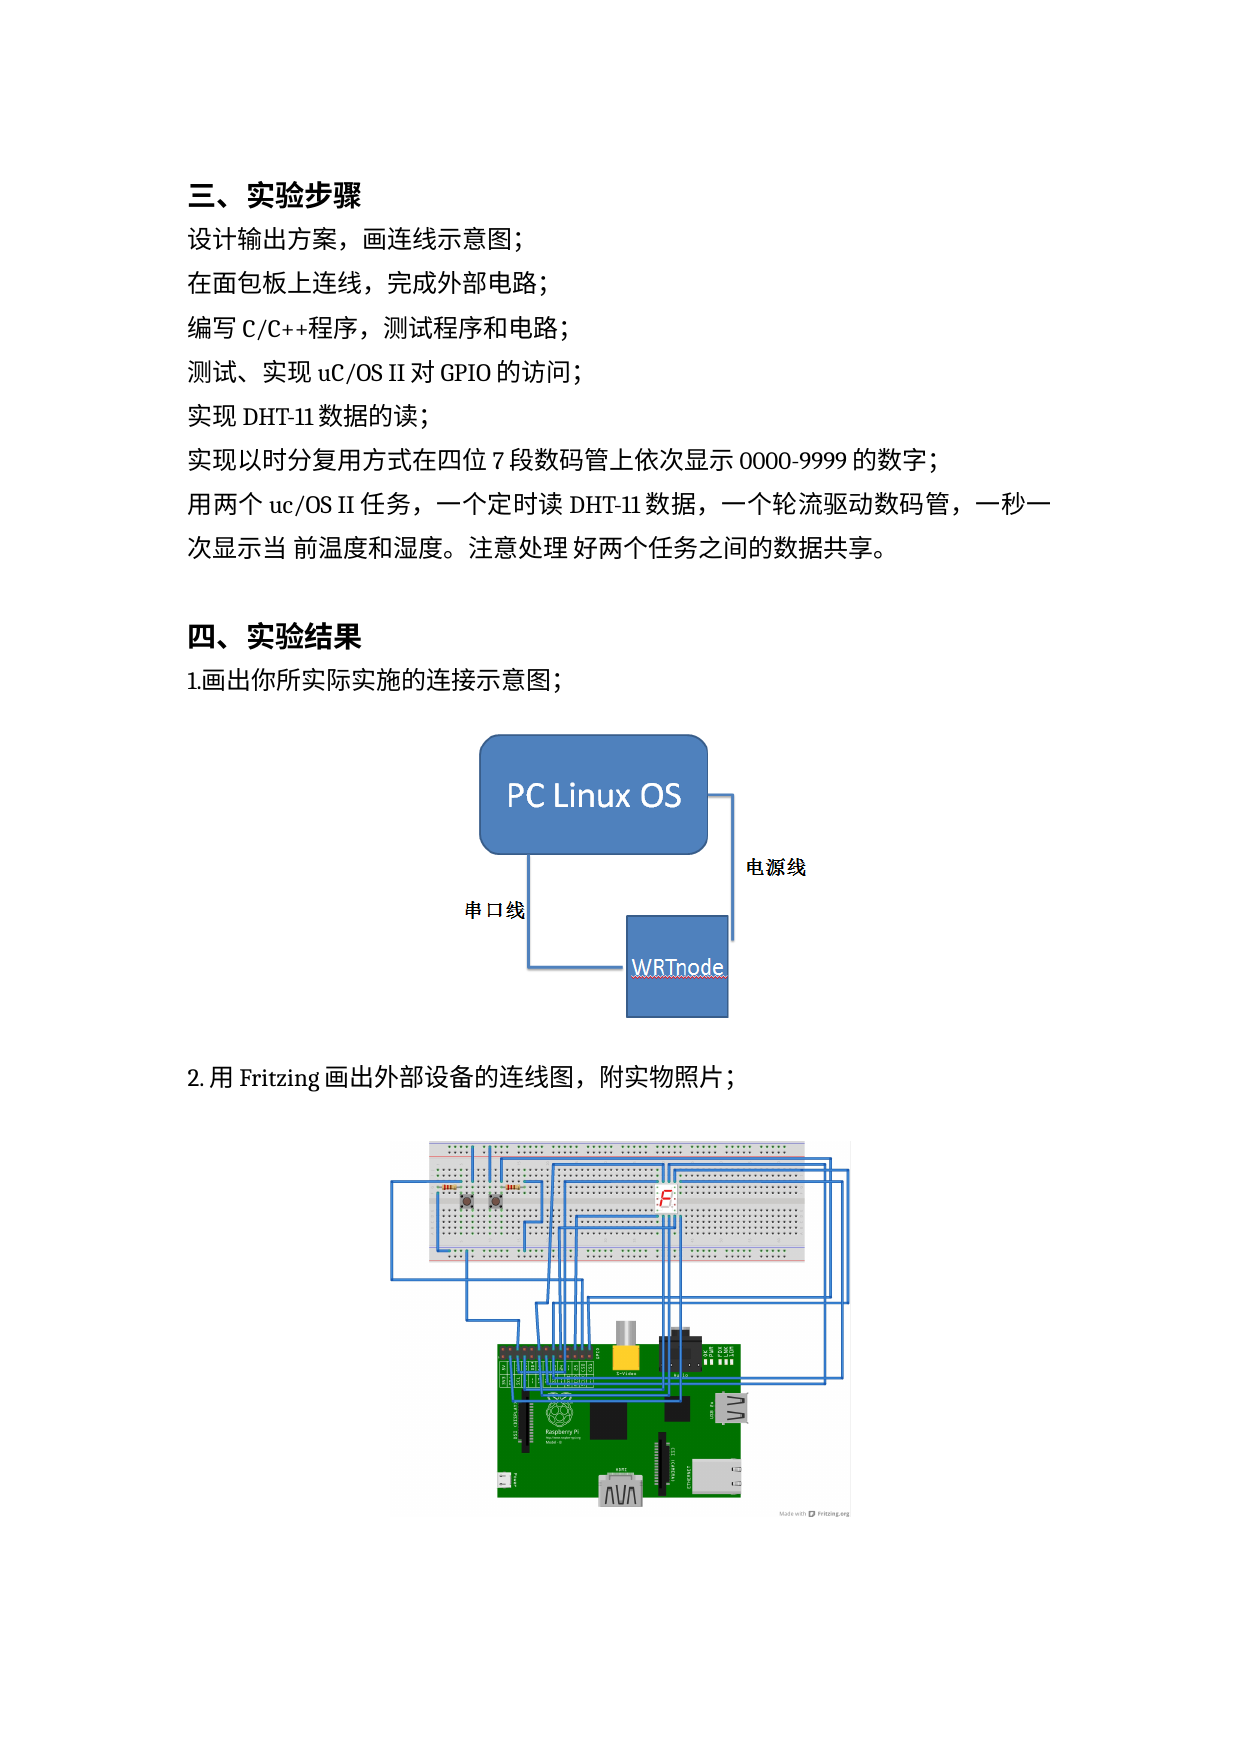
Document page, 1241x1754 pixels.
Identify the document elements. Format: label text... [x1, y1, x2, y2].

text 实现DHT-11数据的读； [187, 392, 1053, 436]
text 用两个uc/OS II任务，一个定时读DHT-11数据，一个轮流驱动数码管，一秒一次显示当 前温度和湿度。注意处理 好两个任务之间的数据共享。 [187, 480, 1053, 568]
text 编写C/C++程序，测试程序和电路； [187, 304, 1053, 348]
text 1.画出你所实际实施的连接示意图； [187, 657, 1053, 701]
text 2. 用Fritzing画出外部设备的连线图，附实物照片； [187, 1053, 1053, 1097]
text 在面包板上连线，完成外部电路； [187, 260, 1053, 304]
text 三、实验步骤 [187, 172, 1053, 216]
text 测试、实现uC/OS II对GPIO的访问； [187, 348, 1053, 392]
picture [389, 1141, 851, 1517]
text 四、实验结果 [187, 613, 1053, 657]
text 设计输出方案，画连线示意图； [187, 216, 1053, 260]
picture [402, 700, 838, 1050]
text 实现以时分复用方式在四位7段数码管上依次显示0000-9999的数字； [187, 436, 1053, 480]
